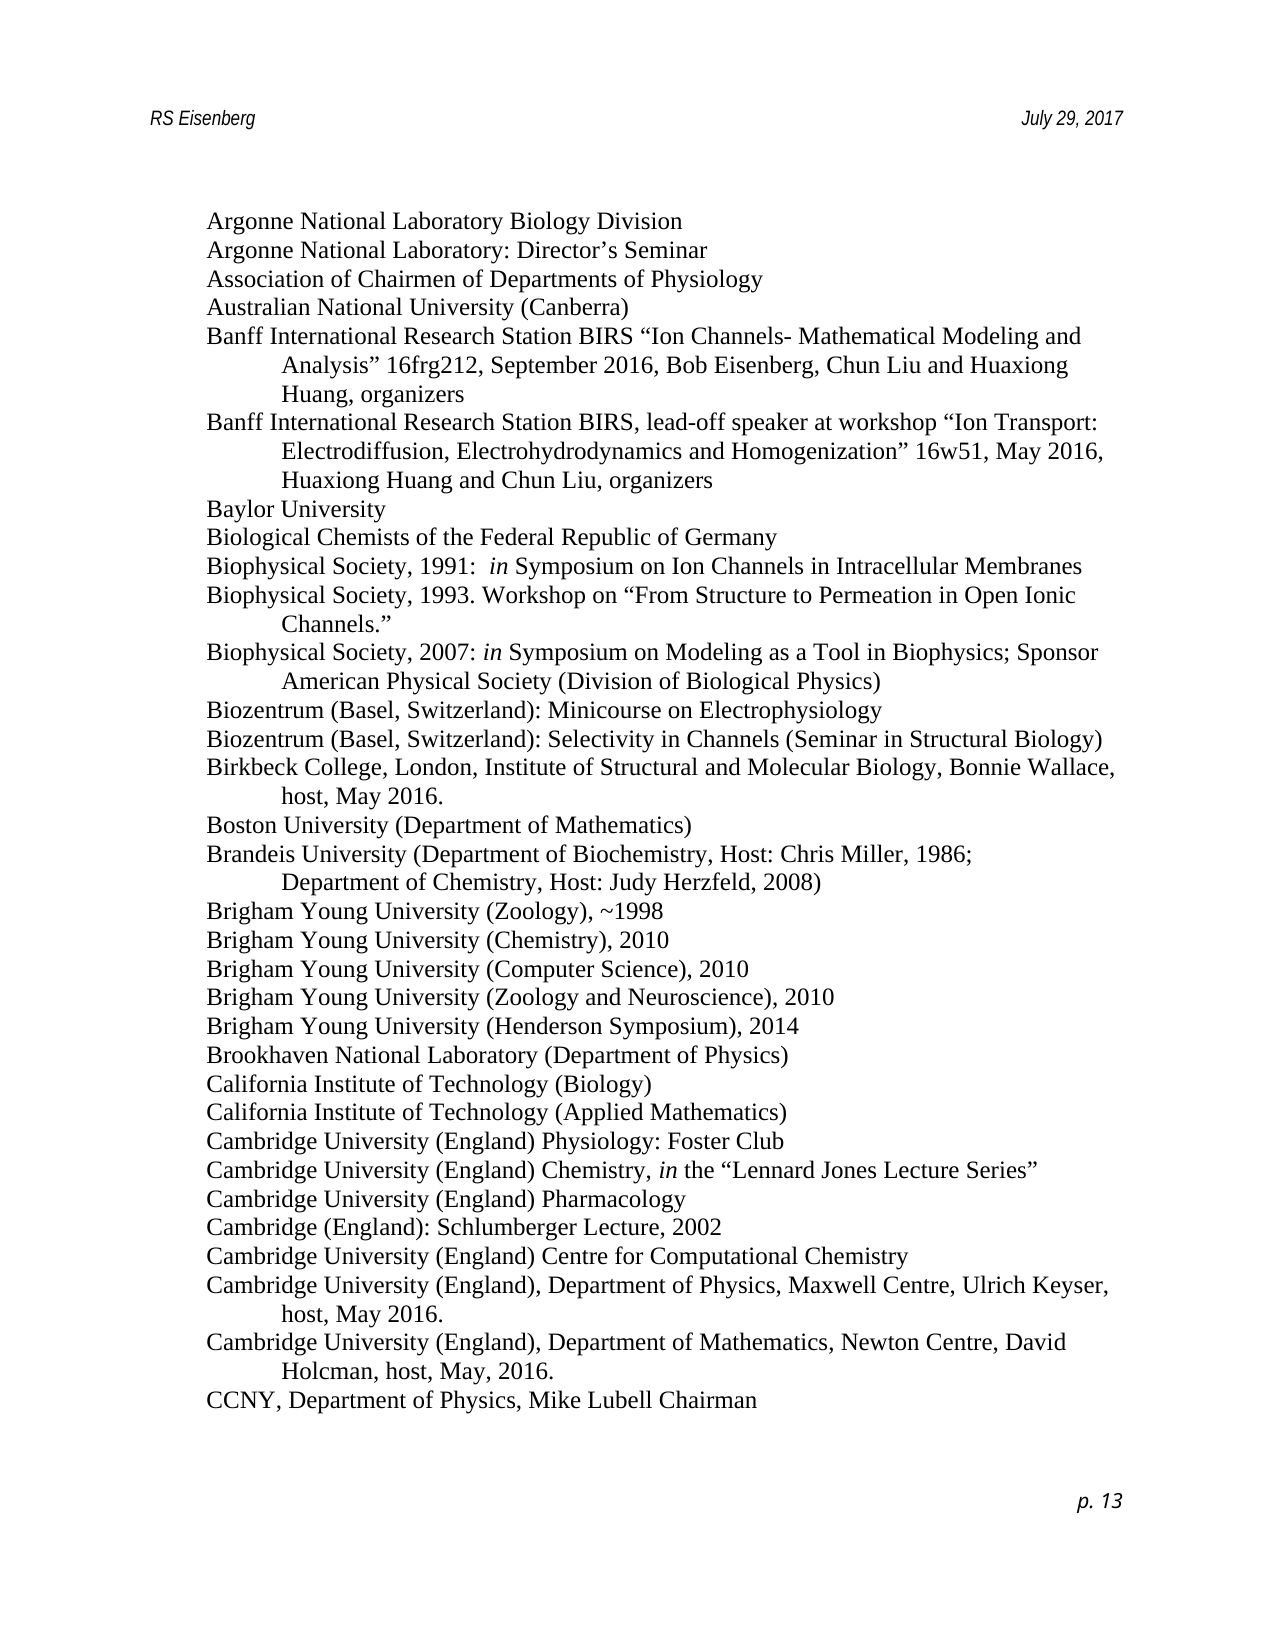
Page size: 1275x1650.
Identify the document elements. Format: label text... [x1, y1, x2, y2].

text Biozentrum (Basel, Switzerland): Minicourse on Electrophysiology [206, 695, 1125, 724]
text Argonne National Laboratory: Director’s Seminar [206, 235, 1125, 264]
text Association of Chairmen of Departments of Physiology [206, 264, 1125, 292]
text Brandeis University (Department of Biochemistry, Host: Chris Miller, 1986; Department of Chemistry, Host: Judy Herzfeld, 2008) [206, 839, 1125, 896]
text Cambridge University (England) Centre for Computational Chemistry [206, 1241, 1125, 1270]
text Biozentrum (Basel, Switzerland): Selectivity in Channels (Seminar in Structural Biology) [206, 724, 1125, 752]
text Cambridge University (England) Pharmacology [206, 1184, 1125, 1212]
text Brookhaven National Laboratory (Department of Physics) [206, 1040, 1125, 1069]
text Cambridge University (England), Department of Physics, Maxwell Centre, Ulrich Keyser, host, May 2016. [206, 1270, 1125, 1327]
text California Institute of Technology (Applied Mathematics) [206, 1097, 1125, 1126]
text Baylor University [206, 494, 1125, 522]
text Cambridge University (England) Physiology: Foster Club [206, 1126, 1125, 1155]
text Biophysical Society, 2007: in Symposium on Modeling as a Tool in Biophysics; Sponsor American Physical Society (Division of Biological Physics) [206, 637, 1125, 695]
text Australian National University (Canberra) [206, 292, 1125, 321]
text Brigham Young University (Henderson Symposium), 2014 [206, 1011, 1125, 1040]
text Cambridge (England): Schlumberger Lecture, 2002 [206, 1212, 1125, 1241]
text CCNY, Department of Physics, Mike Lubell Chairman [206, 1385, 1125, 1414]
text Biological Chemists of the Federal Republic of Germany [206, 522, 1125, 551]
text Cambridge University (England) Chemistry, in the “Lennard Jones Lecture Series” [206, 1155, 1125, 1184]
text Brigham Young University (Computer Science), 2010 [206, 954, 1125, 982]
text Biophysical Society, 1991: in Symposium on Ion Channels in Intracellular Membranes [206, 551, 1125, 580]
text Brigham Young University (Zoology and Neuroscience), 2010 [206, 982, 1125, 1011]
text Boston University (Department of Mathematics) [206, 810, 1125, 839]
text Biophysical Society, 1993. Workshop on “From Structure to Permeation in Open Ionic Channels.” [206, 580, 1125, 637]
text Argonne National Laboratory Biology Division [206, 206, 1125, 235]
text Cambridge University (England), Department of Mathematics, Newton Centre, David Holcman, host, May, 2016. [206, 1327, 1125, 1385]
text Brigham Young University (Chemistry), 2010 [206, 925, 1125, 954]
text Birkbeck College, London, Institute of Structural and Molecular Biology, Bonnie Wallace, host, May 2016. [206, 752, 1125, 810]
text Banff International Research Station BIRS, lead-off speaker at workshop “Ion Transport: Electrodiffusion, Electrohydrodynamics and Homogenization” 16w51, May 2016, Huaxiong Huang and Chun Liu, organizers [206, 407, 1125, 494]
text California Institute of Technology (Biology) [206, 1069, 1125, 1097]
text Brigham Young University (Zoology), ~1998 [206, 896, 1125, 925]
text Banff International Research Station BIRS “Ion Channels- Mathematical Modeling and Analysis” 16frg212, September 2016, Bob Eisenberg, Chun Liu and Huaxiong Huang, organizers [206, 321, 1125, 407]
